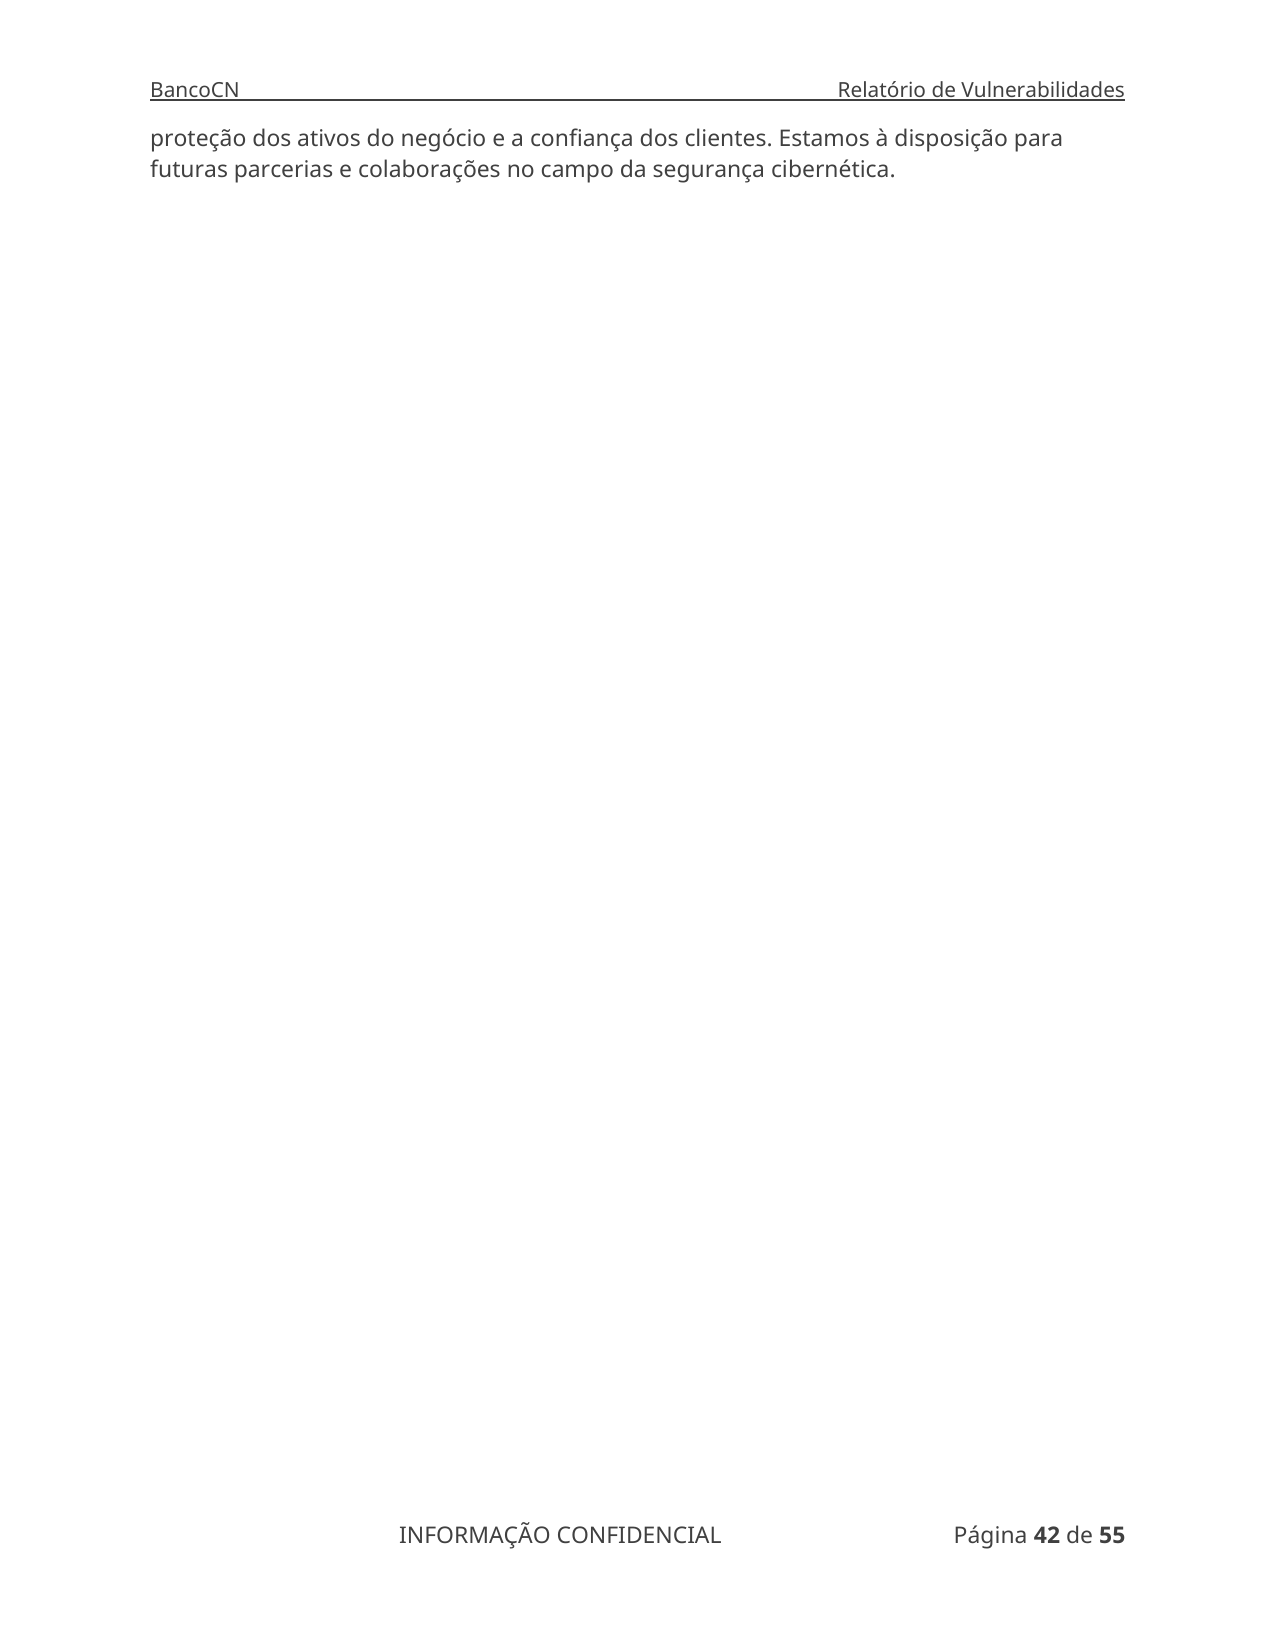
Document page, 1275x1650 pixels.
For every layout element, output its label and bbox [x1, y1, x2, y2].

text [150, 122, 1125, 184]
